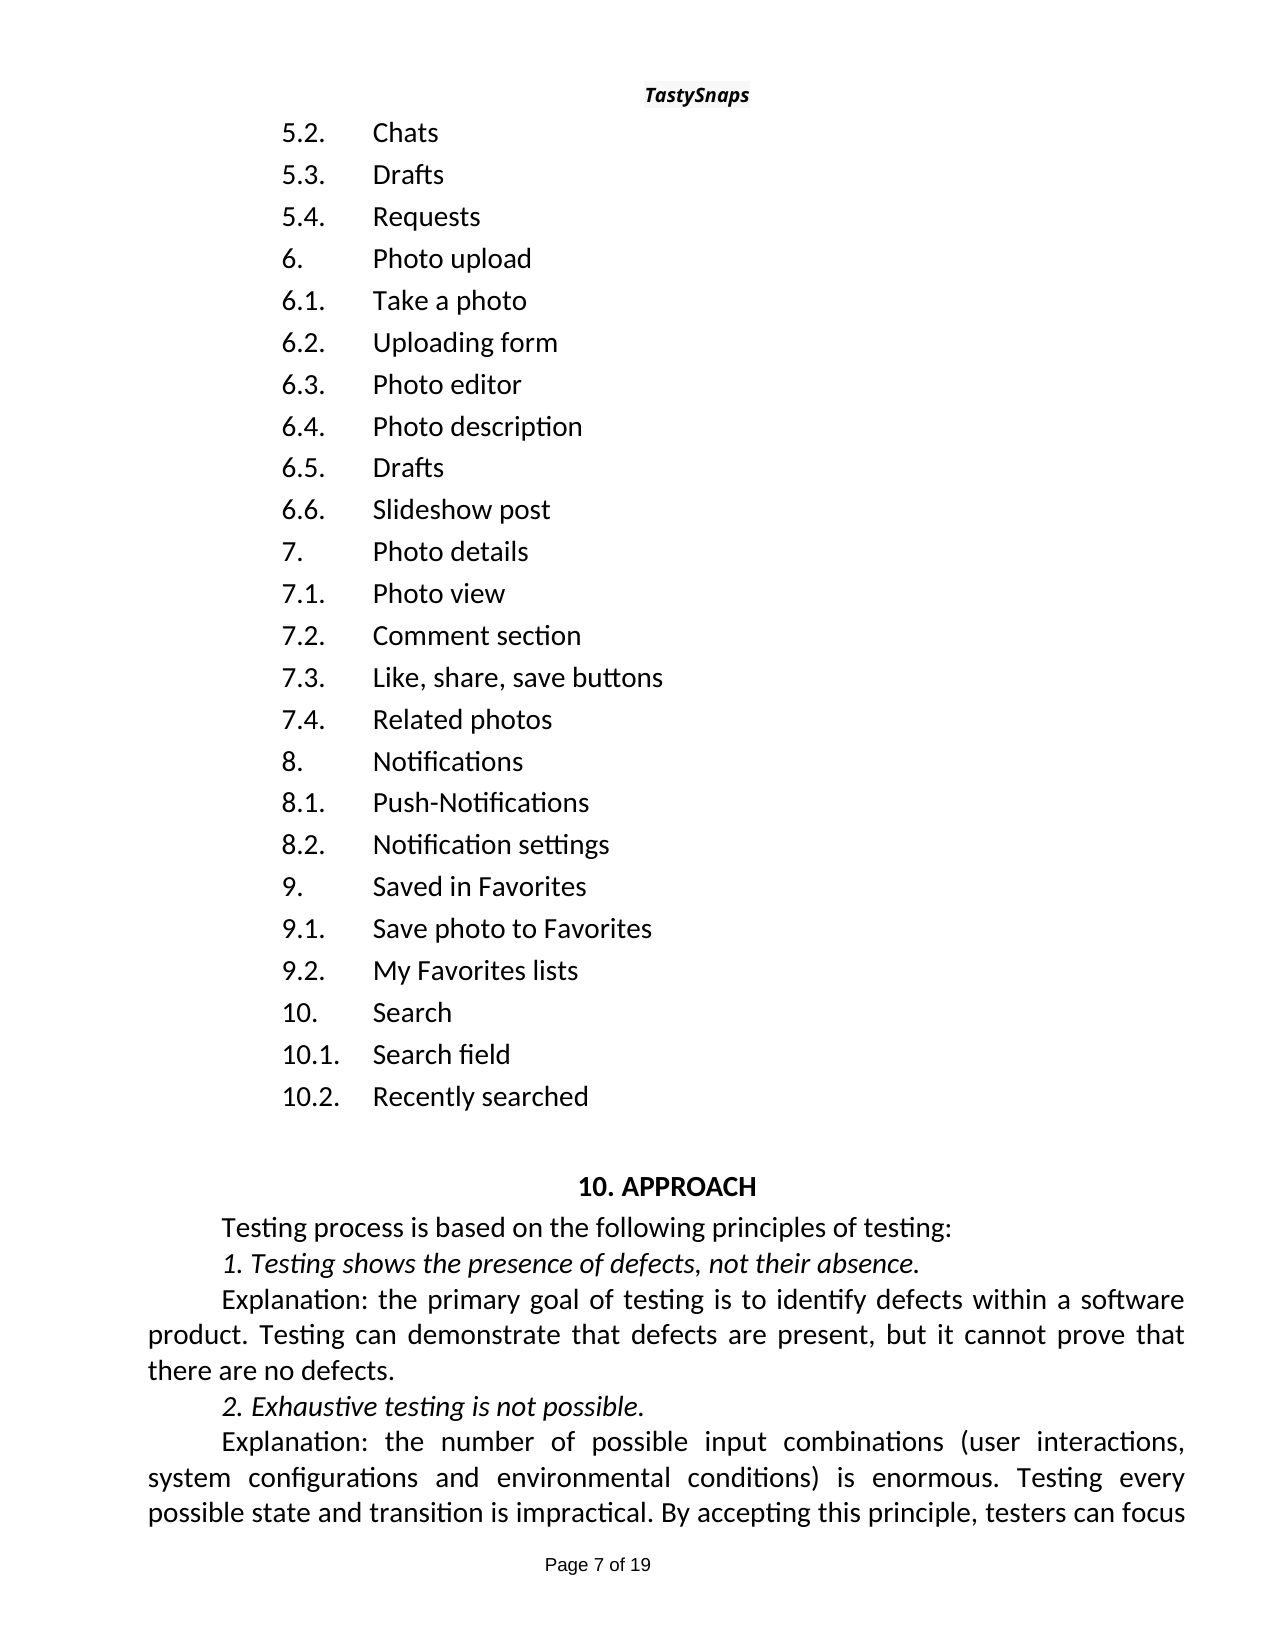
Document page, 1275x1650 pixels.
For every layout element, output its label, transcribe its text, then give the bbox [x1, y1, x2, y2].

list Recently searched [208, 1078, 1186, 1113]
list Exhaustive testing is not possible. [148, 1388, 1186, 1423]
text 1. Testing shows the presence of defects, not their absence. [148, 1245, 1186, 1281]
list Photo upload [208, 240, 1186, 276]
list Photo view [208, 575, 1186, 611]
list Drafts [208, 156, 1186, 192]
list Search [208, 994, 1186, 1029]
list Photo details [208, 533, 1186, 569]
list Requests [208, 198, 1186, 234]
list Like, share, save buttons [208, 659, 1186, 694]
list Notification settings [208, 826, 1186, 862]
list Chats [208, 114, 1186, 150]
list Photo editor [208, 366, 1186, 401]
list Search field [208, 1036, 1186, 1071]
list Save photo to Favorites [208, 910, 1186, 946]
list Push-Notifications [208, 784, 1186, 820]
list My Favorites lists [208, 952, 1186, 988]
list Notifications [208, 743, 1186, 778]
text Testing process is based on the following principles of testing: [148, 1209, 1186, 1245]
subtitle 10. APPROACH [148, 1168, 1186, 1203]
list Photo description [208, 408, 1186, 443]
list Related photos [208, 701, 1186, 736]
text Explanation: the primary goal of testing is to identify defects within a software product. Testing can demonstrate that defects are present, but it cannot prove that there are no defects. [148, 1281, 1186, 1388]
list Slideshow post [208, 491, 1186, 527]
list Take a photo [208, 282, 1186, 318]
list Drafts [208, 449, 1186, 485]
list Uploading form [208, 324, 1186, 359]
list Comment section [208, 617, 1186, 653]
list Saved in Favorites [208, 868, 1186, 904]
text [148, 1423, 1186, 1530]
